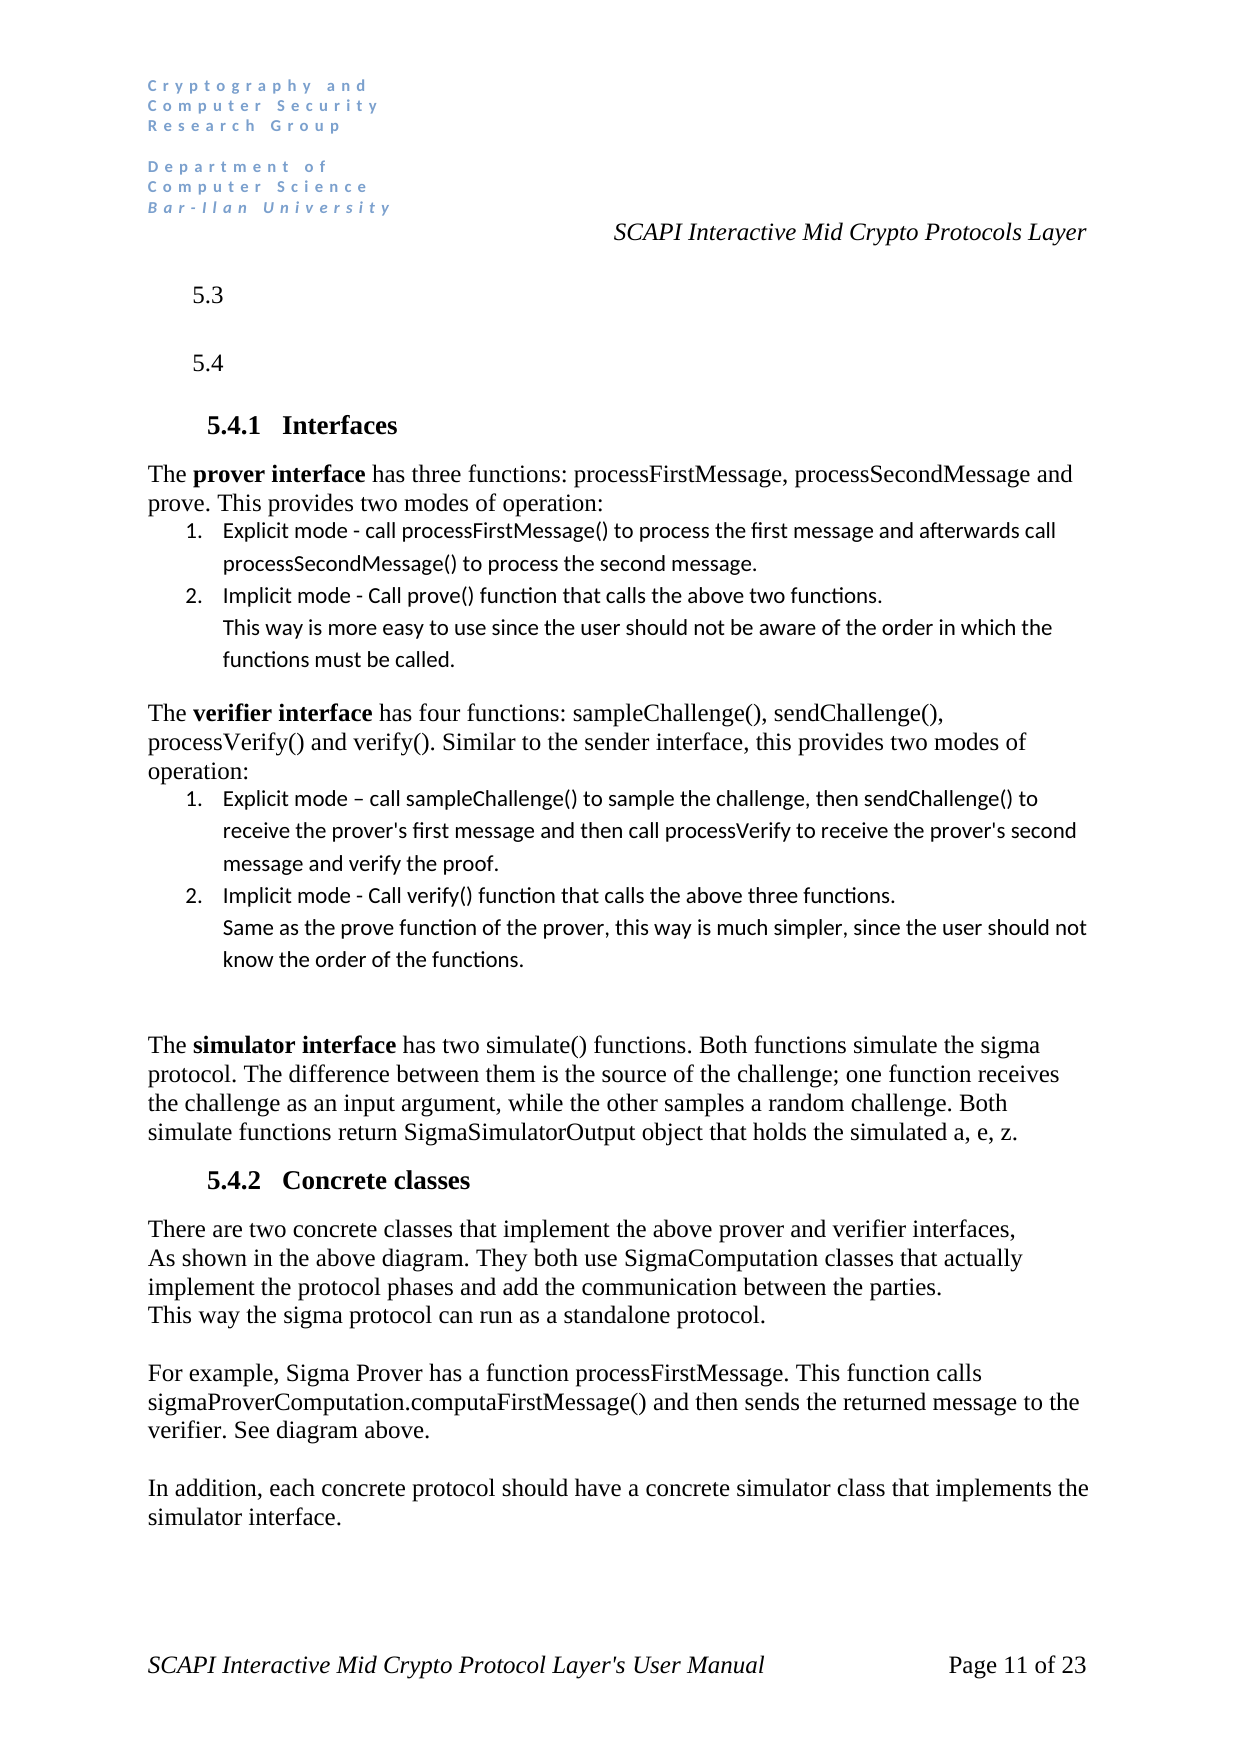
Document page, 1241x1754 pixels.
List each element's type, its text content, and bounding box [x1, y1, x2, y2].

text As shown in the above diagram. They both use SigmaComputation classes that actually implement the protocol phases and add the communication between the parties. [148, 1243, 1092, 1301]
text The simulator interface has two simulate() functions. Both functions simulate the sigma protocol. The difference between them is the source of the challenge; one function receives the challenge as an input argument, while the other samples a random challenge. Both simulate functions return SigmaSimulatorOutput object that holds the simulated a, e, z. [148, 1031, 1092, 1146]
list Explicit mode - call processFirstMessage() to process the first message and afterwards call processSecondMessage() to process the second message. [185, 516, 1092, 577]
text For example, Sigma Prover has a function processFirstMessage. This function calls sigmaProverComputation.computaFirstMessage() and then sends the returned message to the verifier. See diagram above. [148, 1358, 1092, 1444]
text In addition, each concrete protocol should have a concrete simulator class that implements the simulator interface. [148, 1473, 1092, 1531]
list Implicit mode - Call verify() function that calls the above three functions. [185, 881, 1092, 909]
list Implicit mode - Call prove() function that calls the above two functions. [185, 581, 1092, 609]
text The prover interface has three functions: processFirstMessage, processSecondMessage and prove. This provides two modes of operation: [148, 459, 1092, 516]
list This way is more easy to use since the user should not be aware of the order in which the functions must be called. [223, 613, 1092, 673]
subtitle Interfaces [148, 409, 1092, 440]
list Same as the prove function of the prover, this way is much simpler, since the user should not know the order of the functions. [223, 913, 1092, 973]
subtitle Concrete classes [148, 1164, 1092, 1196]
text This way the sigma protocol can run as a standalone protocol. [148, 1301, 1092, 1329]
list Explicit mode – call sampleChallenge() to sample the challenge, then sendChallenge() to receive the prover's first message and then call processVerify to receive the prover's second message and verify the proof. [185, 784, 1092, 877]
text There are two concrete classes that implement the above prover and verifier interfaces, [148, 1214, 1092, 1243]
text The verifier interface has four functions: sampleChallenge(), sendChallenge(), processVerify() and verify(). Similar to the sender interface, this provides two modes of operation: [148, 698, 1092, 784]
